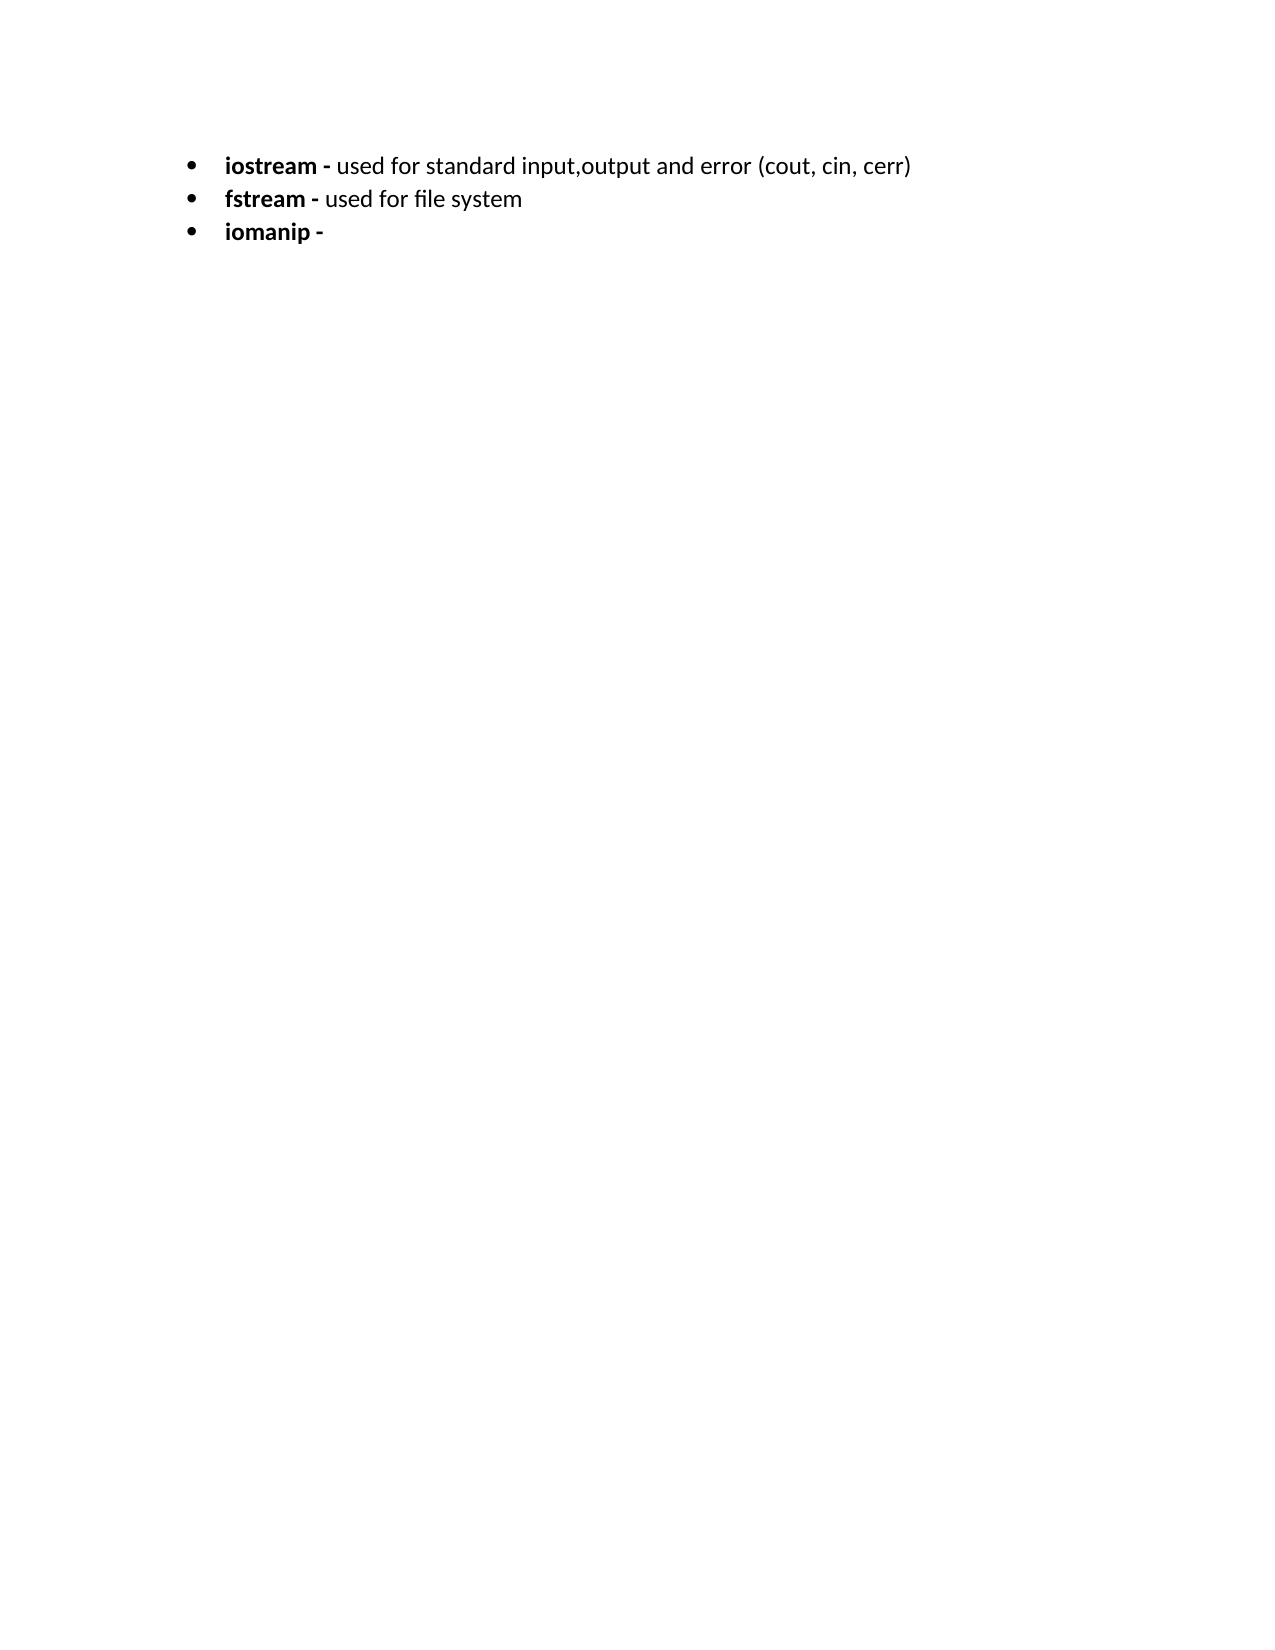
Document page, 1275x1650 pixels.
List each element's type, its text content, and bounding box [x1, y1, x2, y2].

list iomanip - [187, 216, 1125, 246]
list iostream - used for standard input,output and error (cout, cin, cerr) [187, 150, 1125, 181]
list fstream - used for file system [187, 183, 1125, 213]
